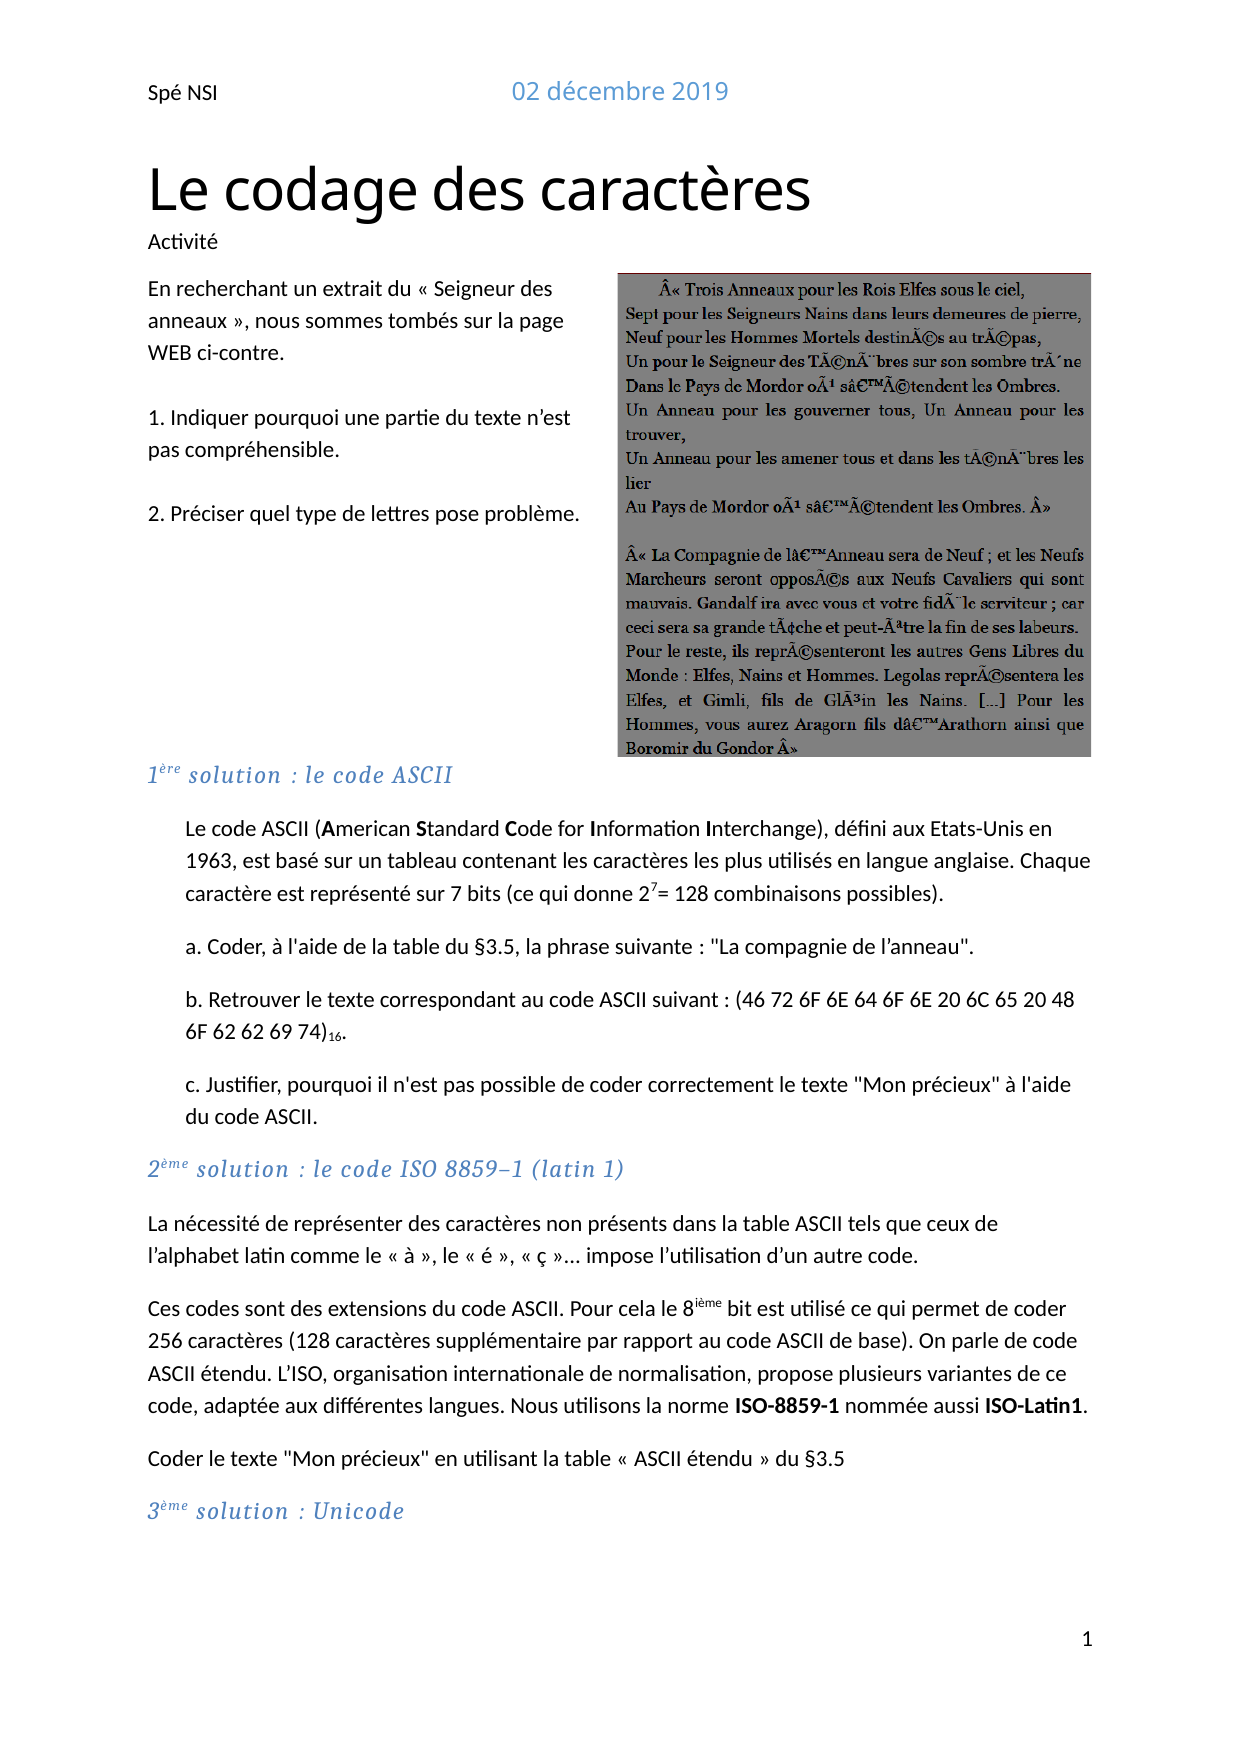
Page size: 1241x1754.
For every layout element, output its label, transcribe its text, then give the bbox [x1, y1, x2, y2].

title Le codage des caractères [148, 148, 1093, 227]
subtitle 3ème solution : Unicode [148, 1497, 1093, 1526]
text b. Retrouver le texte correspondant au code ASCII suivant : (46 72 6F 6E 64 6F 6E 20 6C 65 20 48 6F 62 62 69 74)16. [185, 985, 1093, 1045]
text Coder le texte "Mon précieux" en utilisant la table « ASCII étendu » du §3.5 [148, 1444, 1093, 1472]
text La nécessité de représenter des caractères non présents dans la table ASCII tels que ceux de l’alphabet latin comme le « à », le « é », « ç »... impose l’utilisation d’un autre code. [148, 1209, 1093, 1269]
text Ces codes sont des extensions du code ASCII. Pour cela le 8ième bit est utilisé ce qui permet de coder 256 caractères (128 caractères supplémentaire par rapport au code ASCII de base). On parle de code ASCII étendu. L’ISO, organisation internationale de normalisation, propose plusieurs variantes de ce code, adaptée aux différentes langues. Nous utilisons la norme ISO-8859-1 nommée aussi ISO-Latin1. [148, 1294, 1093, 1419]
table_header En recherchant un extrait du « Seigneur des anneaux », nous sommes tombés sur la page WEB ci-contre. 1. Indiquer pourquoi une partie du texte n’est pas compréhensible. 2. Préciser quel type de lettres pose problème. [136, 274, 606, 761]
subtitle 1ère solution : le code ASCII [148, 761, 1093, 789]
text Le code ASCII (American Standard Code for Information Interchange), défini aux Etats-Unis en 1963, est basé sur un tableau contenant les caractères les plus utilisés en langue anglaise. Chaque caractère est représenté sur 7 bits (ce qui donne 27= 128 combinaisons possibles). [185, 814, 1093, 907]
text Activité [148, 227, 1093, 255]
text c. Justifier, pourquoi il n'est pas possible de coder correctement le texte "Mon précieux" à l'aide du code ASCII. [185, 1070, 1093, 1130]
subtitle 2ème solution : le code ISO 8859–1 (latin 1) [148, 1155, 1093, 1184]
text a. Coder, à l'aide de la table du §3.5, la phrase suivante : "La compagnie de l’anneau". [185, 932, 1093, 960]
table_header [606, 274, 1104, 761]
